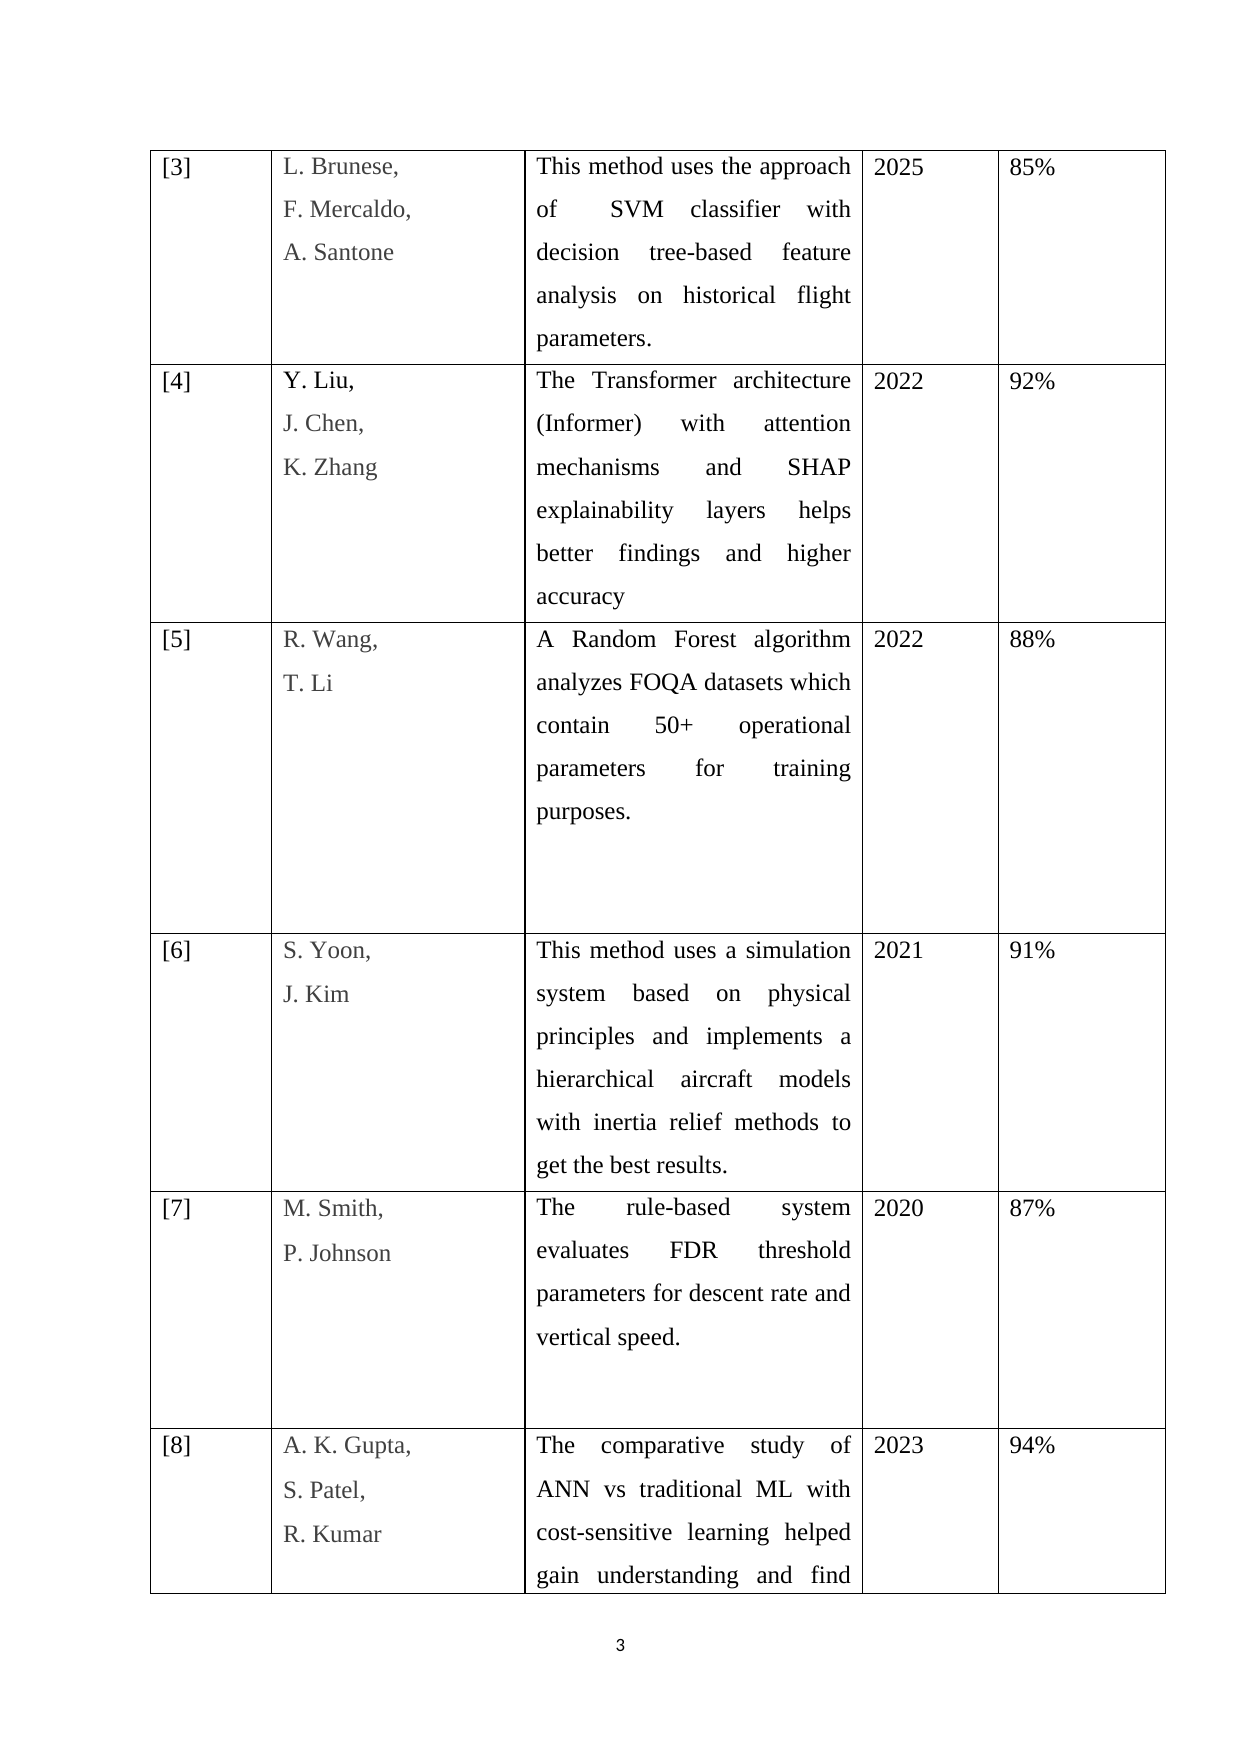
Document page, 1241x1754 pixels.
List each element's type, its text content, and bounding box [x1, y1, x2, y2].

table_cell A Random Forest algorithm analyzes FOQA datasets which contain 50+ operational parameters for training purposes. [526, 623, 862, 933]
table_cell 87% [999, 1192, 1165, 1428]
table_cell 2021 [863, 934, 998, 1191]
table_cell 92% [999, 365, 1165, 622]
table_cell [4] [151, 365, 271, 622]
table_cell This method uses a simulation system based on physical principles and implements a hierarchical aircraft models with inertia relief methods to get the best results. [526, 934, 862, 1191]
table_cell 2025 [863, 151, 998, 364]
table_cell 85% [999, 151, 1165, 364]
table_cell The Transformer architecture (Informer) with attention mechanisms and SHAP explainability layers helps better findings and higher accuracy [526, 365, 862, 622]
table_cell 2022 [863, 365, 998, 622]
table_cell 2020 [863, 1192, 998, 1428]
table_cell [526, 1429, 862, 1593]
table_cell [6] [151, 934, 271, 1191]
table_cell 2022 [863, 623, 998, 933]
table_cell Wang, T. Li [272, 623, 524, 933]
table_cell Y. Liu, J. Chen, K. Zhang [272, 365, 524, 622]
table_cell 2023 [863, 1429, 998, 1593]
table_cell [272, 1429, 524, 1593]
table_cell [5] [151, 623, 271, 933]
table_cell [8] [151, 1429, 271, 1593]
table_cell [7] [151, 1192, 271, 1428]
table_cell 94% [999, 1429, 1165, 1593]
table_cell Brunese, Mercaldo, A. Santone [272, 151, 524, 364]
table_cell 88% [999, 623, 1165, 933]
table_cell [3] [151, 151, 271, 364]
table_cell Yoon, J. Kim [272, 934, 524, 1191]
table_cell The rule-based system evaluates FDR threshold parameters for descent rate and vertical speed. [526, 1192, 862, 1428]
table_cell 91% [999, 934, 1165, 1191]
table_cell Smith, P. Johnson [272, 1192, 524, 1428]
table_cell This method uses the approach of SVM classifier with decision tree-based feature analysis on historical flight parameters. [526, 151, 862, 364]
